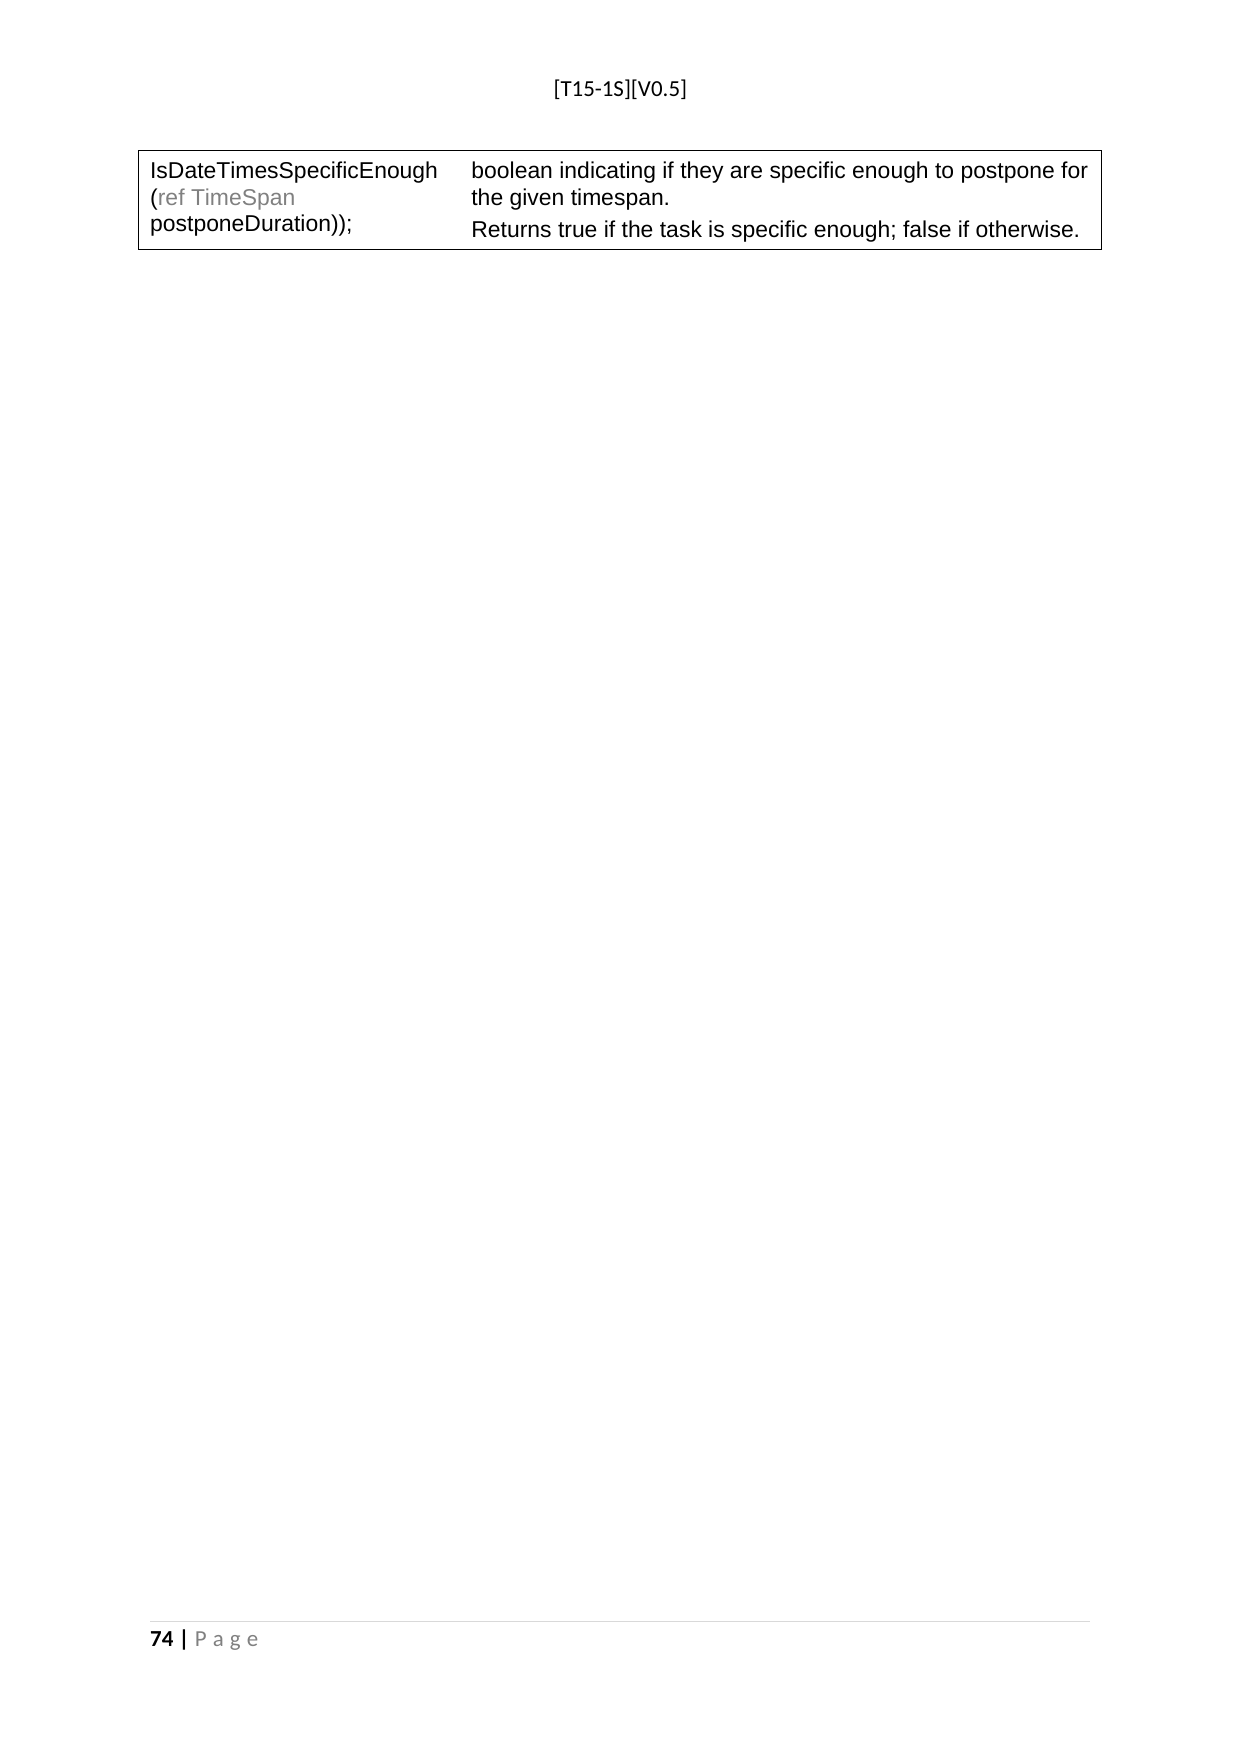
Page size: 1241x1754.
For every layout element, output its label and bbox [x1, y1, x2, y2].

table_cell [460, 151, 1101, 249]
table_cell [139, 151, 460, 249]
